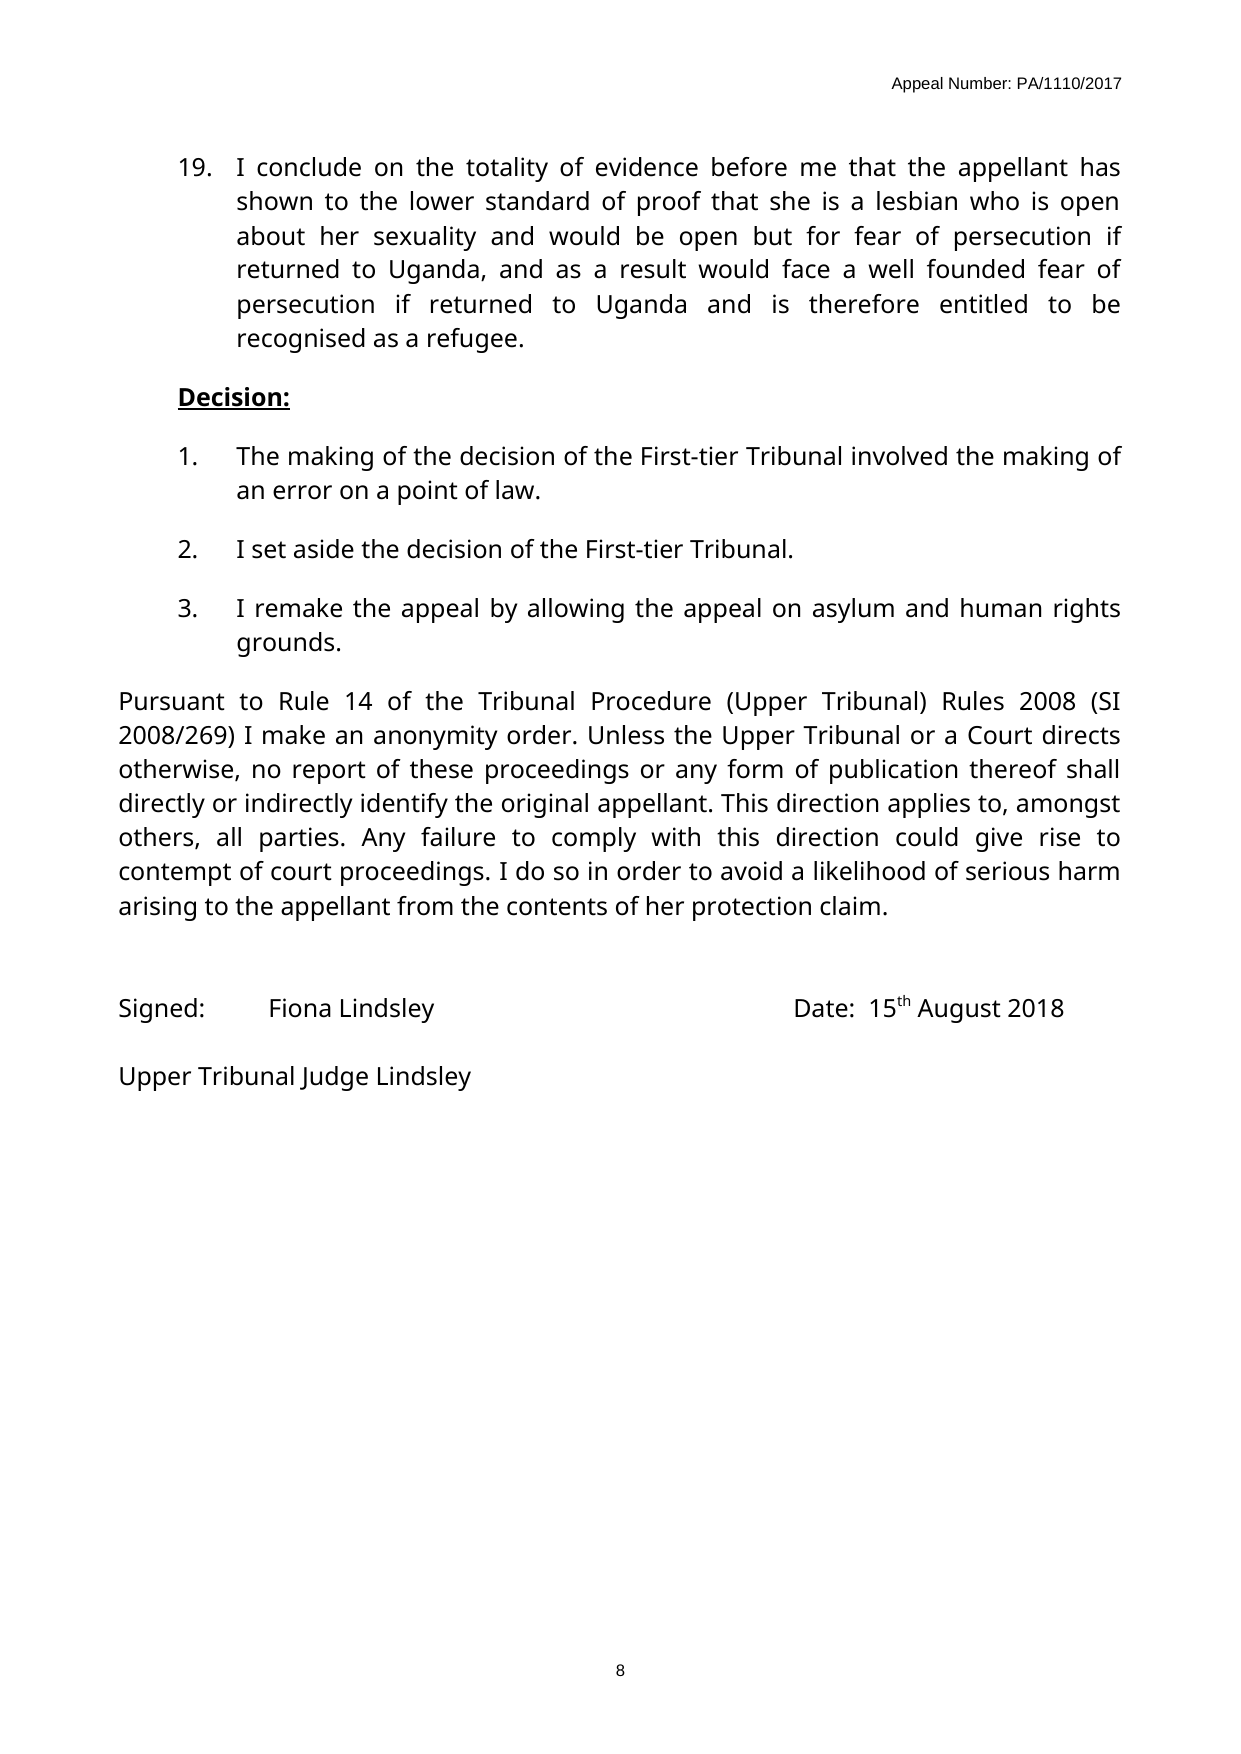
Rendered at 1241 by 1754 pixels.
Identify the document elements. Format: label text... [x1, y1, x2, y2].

text Decision: [177, 379, 1122, 413]
list The making of the decision of the First-tier Tribunal involved the making of an error on a point of law. [177, 438, 1122, 507]
text Upper Tribunal Judge Lindsley [118, 1058, 1122, 1092]
text Signed: Fiona Lindsley Date: 15th August 2018 [118, 990, 1122, 1024]
text Pursuant to Rule 14 of the Tribunal Procedure (Upper Tribunal) Rules 2008 (SI 2008/269) I make an anonymity order. Unless the Upper Tribunal or a Court directs otherwise, no report of these proceedings or any form of publication thereof shall directly or indirectly identify the original appellant. This direction applies to, amongst others, all parties. Any failure to comply with this direction could give rise to contempt of court proceedings. I do so in order to avoid a likelihood of serious harm arising to the appellant from the contents of her protection claim. [118, 684, 1122, 922]
list I remake the appeal by allowing the appeal on asylum and human rights grounds. [177, 591, 1122, 659]
list I conclude on the totality of evidence before me that the appellant has shown to the lower standard of proof that she is a lesbian who is open about her sexuality and would be open but for fear of persecution if returned to Uganda, and as a result would face a well founded fear of persecution if returned to Uganda and is therefore entitled to be recognised as a refugee. [177, 150, 1122, 354]
list I set aside the decision of the First-tier Tribunal. [177, 532, 1122, 566]
